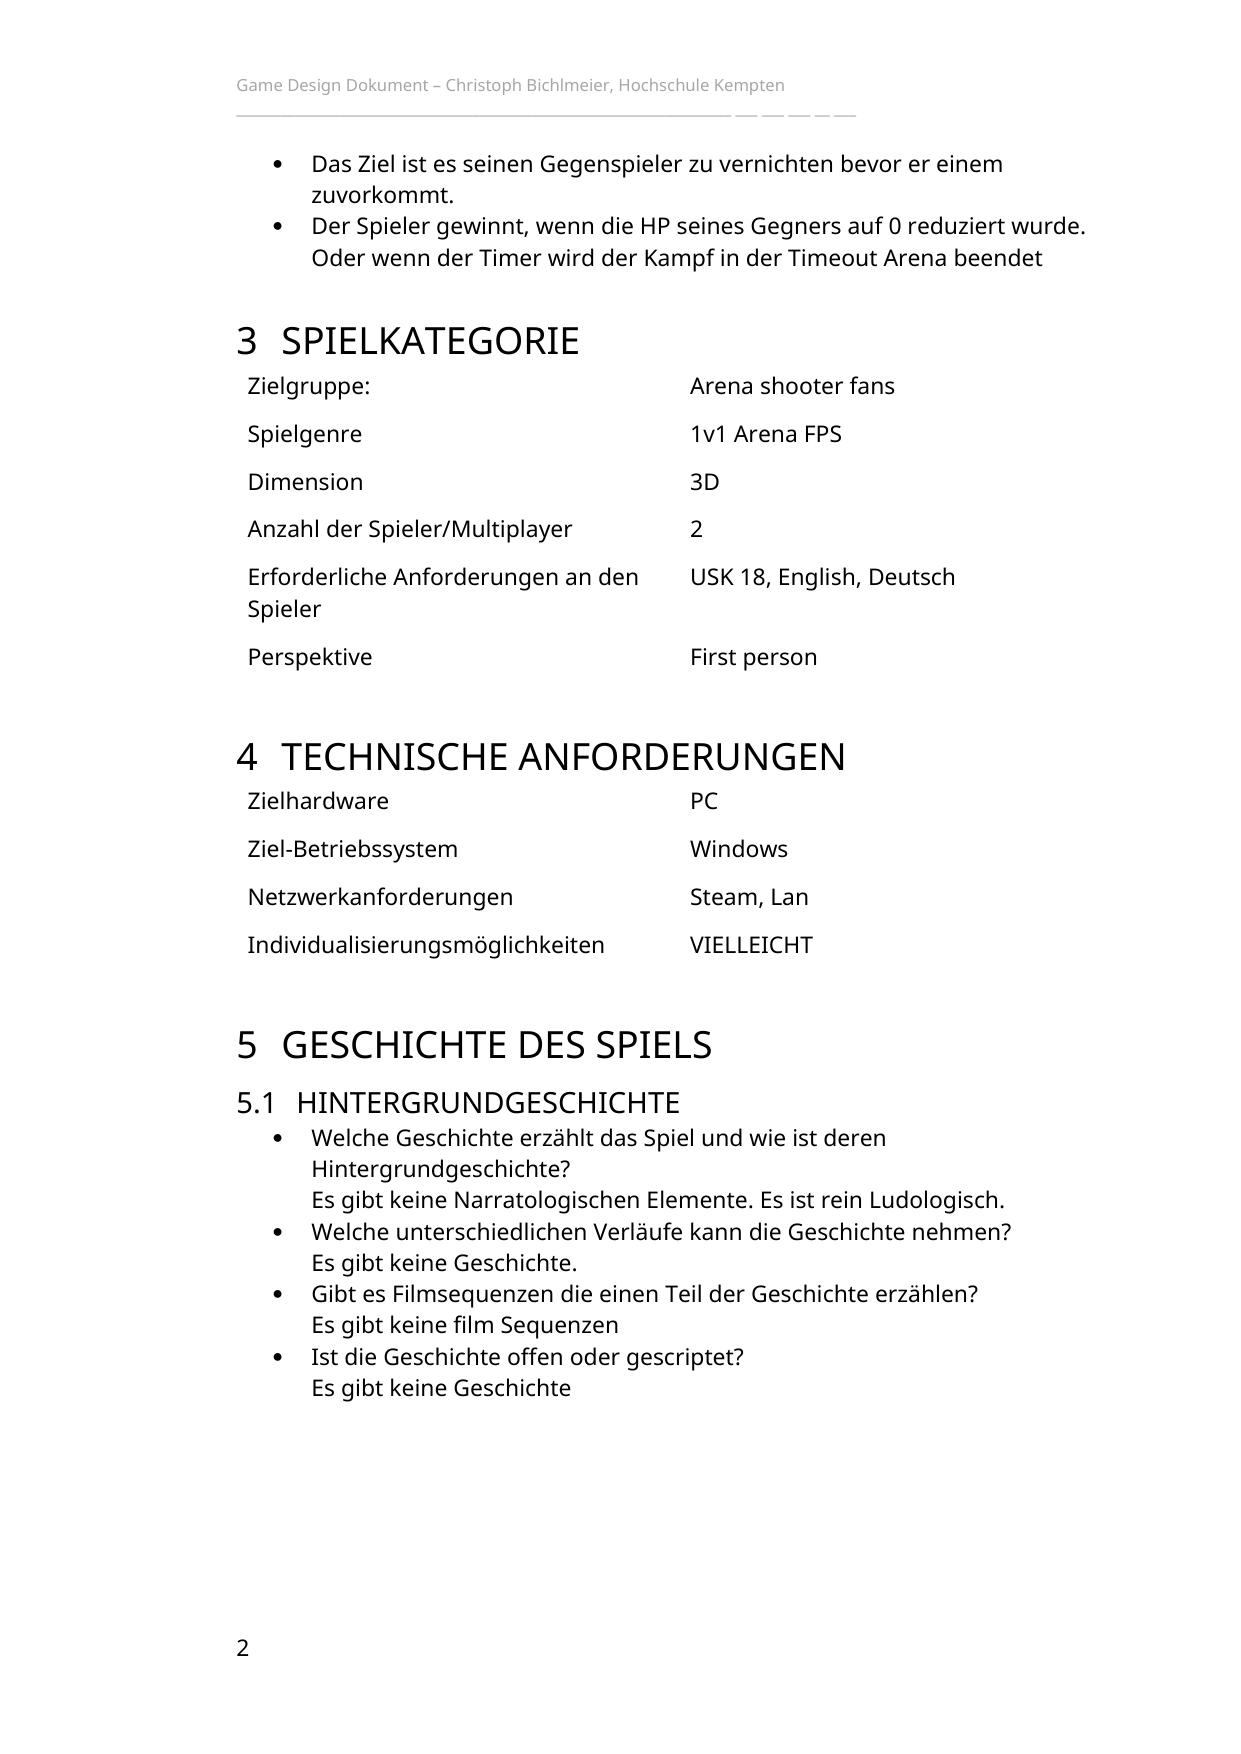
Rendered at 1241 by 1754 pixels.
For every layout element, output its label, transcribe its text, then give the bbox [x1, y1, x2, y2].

list Der Spieler gewinnt, wenn die HP seines Gegners auf 0 reduziert wurde. Oder wenn der Timer wird der Kampf in der Timeout Arena beendet [274, 210, 1122, 273]
subtitle TEchnische Anforderungen [236, 730, 1122, 781]
table_cell 3D [679, 465, 1121, 513]
table_cell Ziel-Betriebssystem [236, 833, 679, 881]
table_cell Spielgenre [236, 418, 679, 465]
table_cell Anzahl der Spieler/Multiplayer [236, 513, 679, 561]
table_header Arena shooter fans [679, 370, 1121, 417]
table_cell Erforderliche Anforderungen an den Spieler [236, 561, 679, 640]
table_cell VIELLEICHT [679, 929, 1121, 977]
list Das Ziel ist es seinen Gegenspieler zu vernichten bevor er einem zuvorkommt. [274, 148, 1122, 210]
table_cell Dimension [236, 465, 679, 513]
table_cell 1v1 Arena FPS [679, 418, 1121, 465]
list Welche unterschiedlichen Verläufe kann die Geschichte nehmen? Es gibt keine Geschichte. [274, 1216, 1122, 1278]
subtitle Hintergrundgeschichte [236, 1082, 1122, 1122]
subtitle Geschichte des Spiels [236, 1018, 1122, 1069]
table_header Zielgruppe: [236, 370, 679, 417]
table_cell Steam, Lan [679, 881, 1121, 929]
list Welche Geschichte erzählt das Spiel und wie ist deren Hintergrundgeschichte? Es gibt keine Narratologischen Elemente. Es ist rein Ludologisch. [274, 1122, 1122, 1216]
list Gibt es Filmsequenzen die einen Teil der Geschichte erzählen? Es gibt keine film Sequenzen [274, 1278, 1122, 1341]
table_cell Windows [679, 833, 1121, 881]
table_cell Individualisierungsmöglichkeiten [236, 929, 679, 977]
table_cell Netzwerkanforderungen [236, 881, 679, 929]
table_cell 2 [679, 513, 1121, 561]
table_header PC [679, 785, 1121, 833]
table_header Zielhardware [236, 785, 679, 833]
table_cell USK 18, English, Deutsch [679, 561, 1121, 640]
subtitle SpielKategorie [236, 314, 1122, 365]
table_cell Perspektive [236, 640, 679, 688]
table_cell First person [679, 640, 1121, 688]
list Ist die Geschichte offen oder gescriptet? Es gibt keine Geschichte [274, 1341, 1122, 1403]
